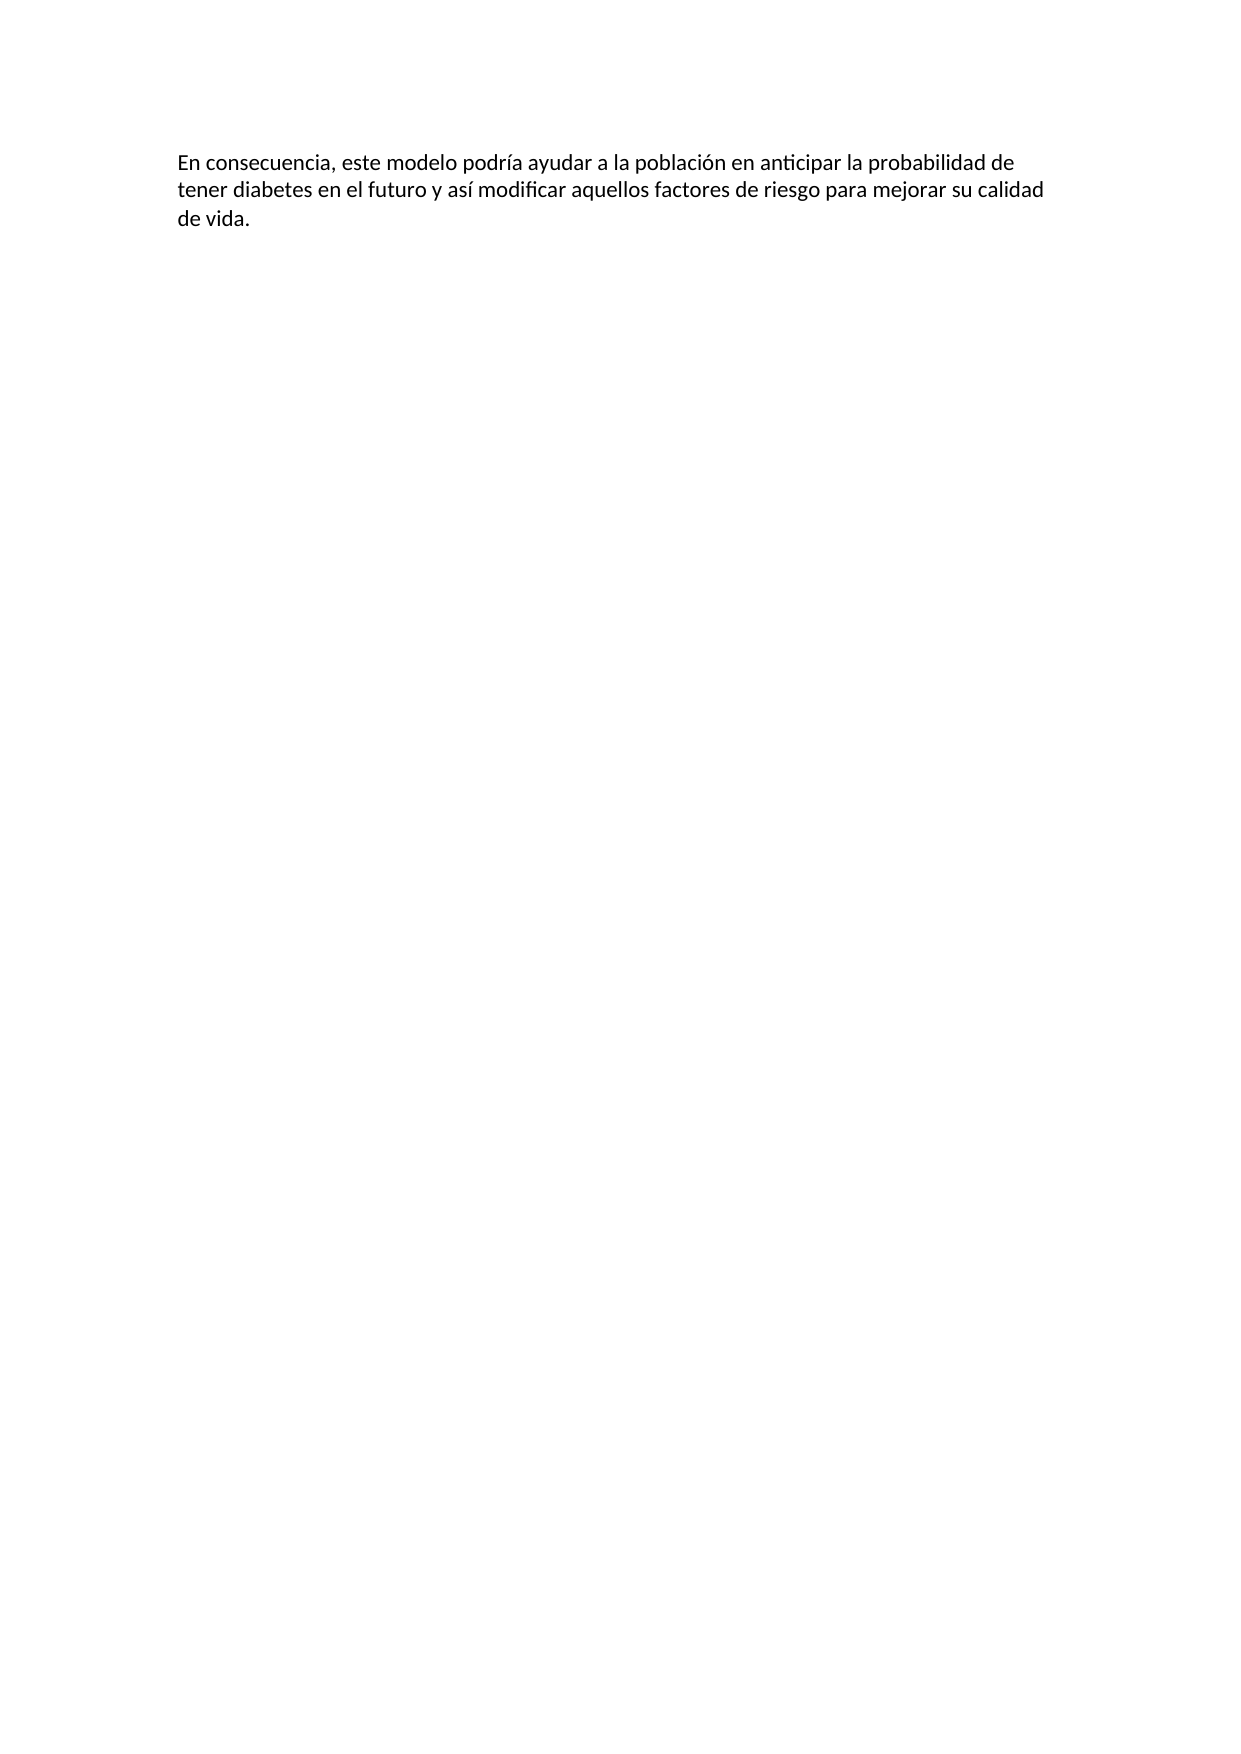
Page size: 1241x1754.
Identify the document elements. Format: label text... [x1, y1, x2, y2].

text En consecuencia, este modelo podría ayudar a la población en anticipar la probabilidad de tener diabetes en el futuro y así modificar aquellos factores de riesgo para mejorar su calidad de vida. [177, 148, 1063, 232]
